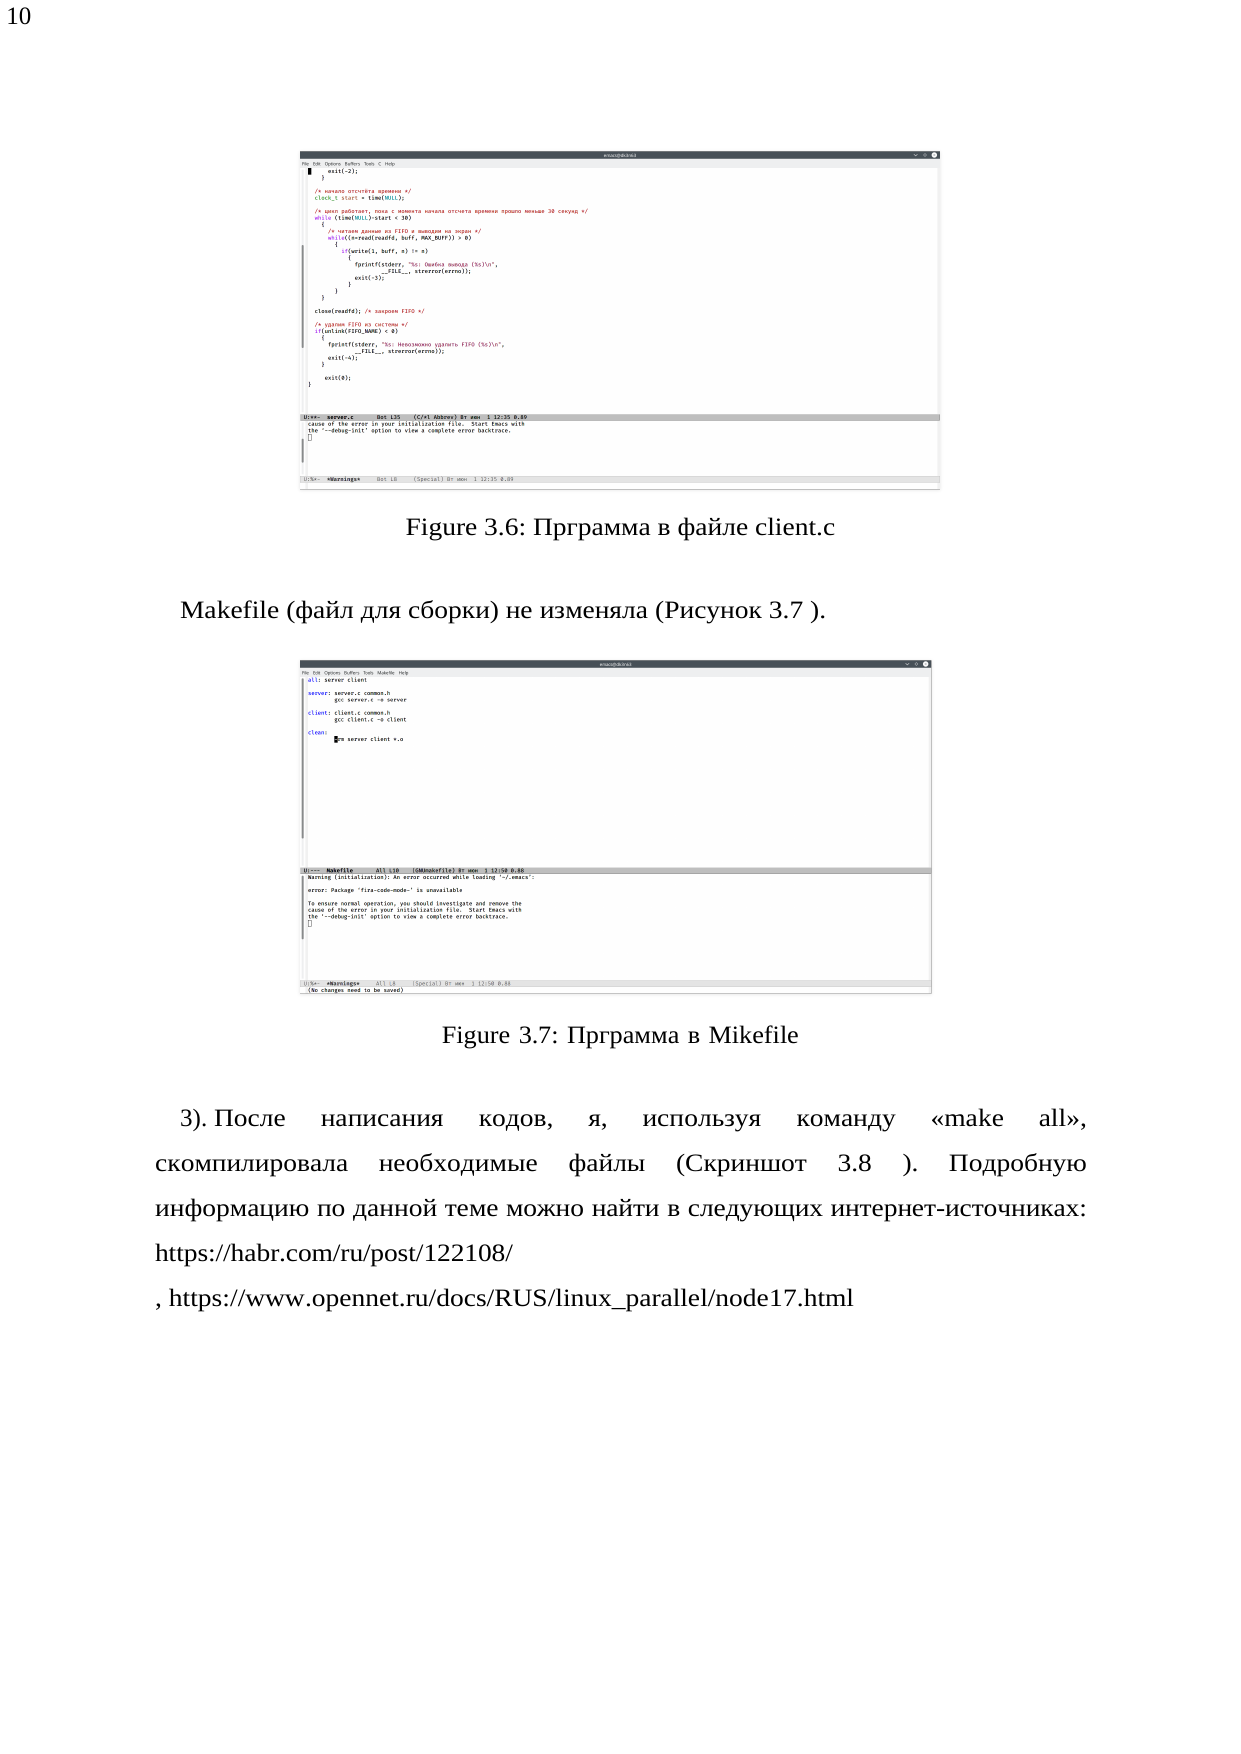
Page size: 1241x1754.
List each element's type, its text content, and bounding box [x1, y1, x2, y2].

picture [294, 655, 937, 1000]
text Figure 3.6: Прграмма в файле client.c [309, 512, 931, 541]
text Makefile (файл для сборки) не изменяла (Рисунок 3.7 ). [180, 595, 1148, 624]
text , https://www.opennet.ru/docs/RUS/linux_parallel/node17.html [155, 1283, 1148, 1311]
text Figure 3.7: Прграмма в Mikefile [309, 1000, 931, 1049]
list После написания кодов, я, используя команду «make all», скомпилировала необходимые файлы (Скриншот 3.8 ). Подробную информацию по данной теме можно найти в следующих интернет-источниках: https://habr.com/ru/post/122108/ [155, 1103, 1087, 1267]
picture [294, 146, 946, 496]
